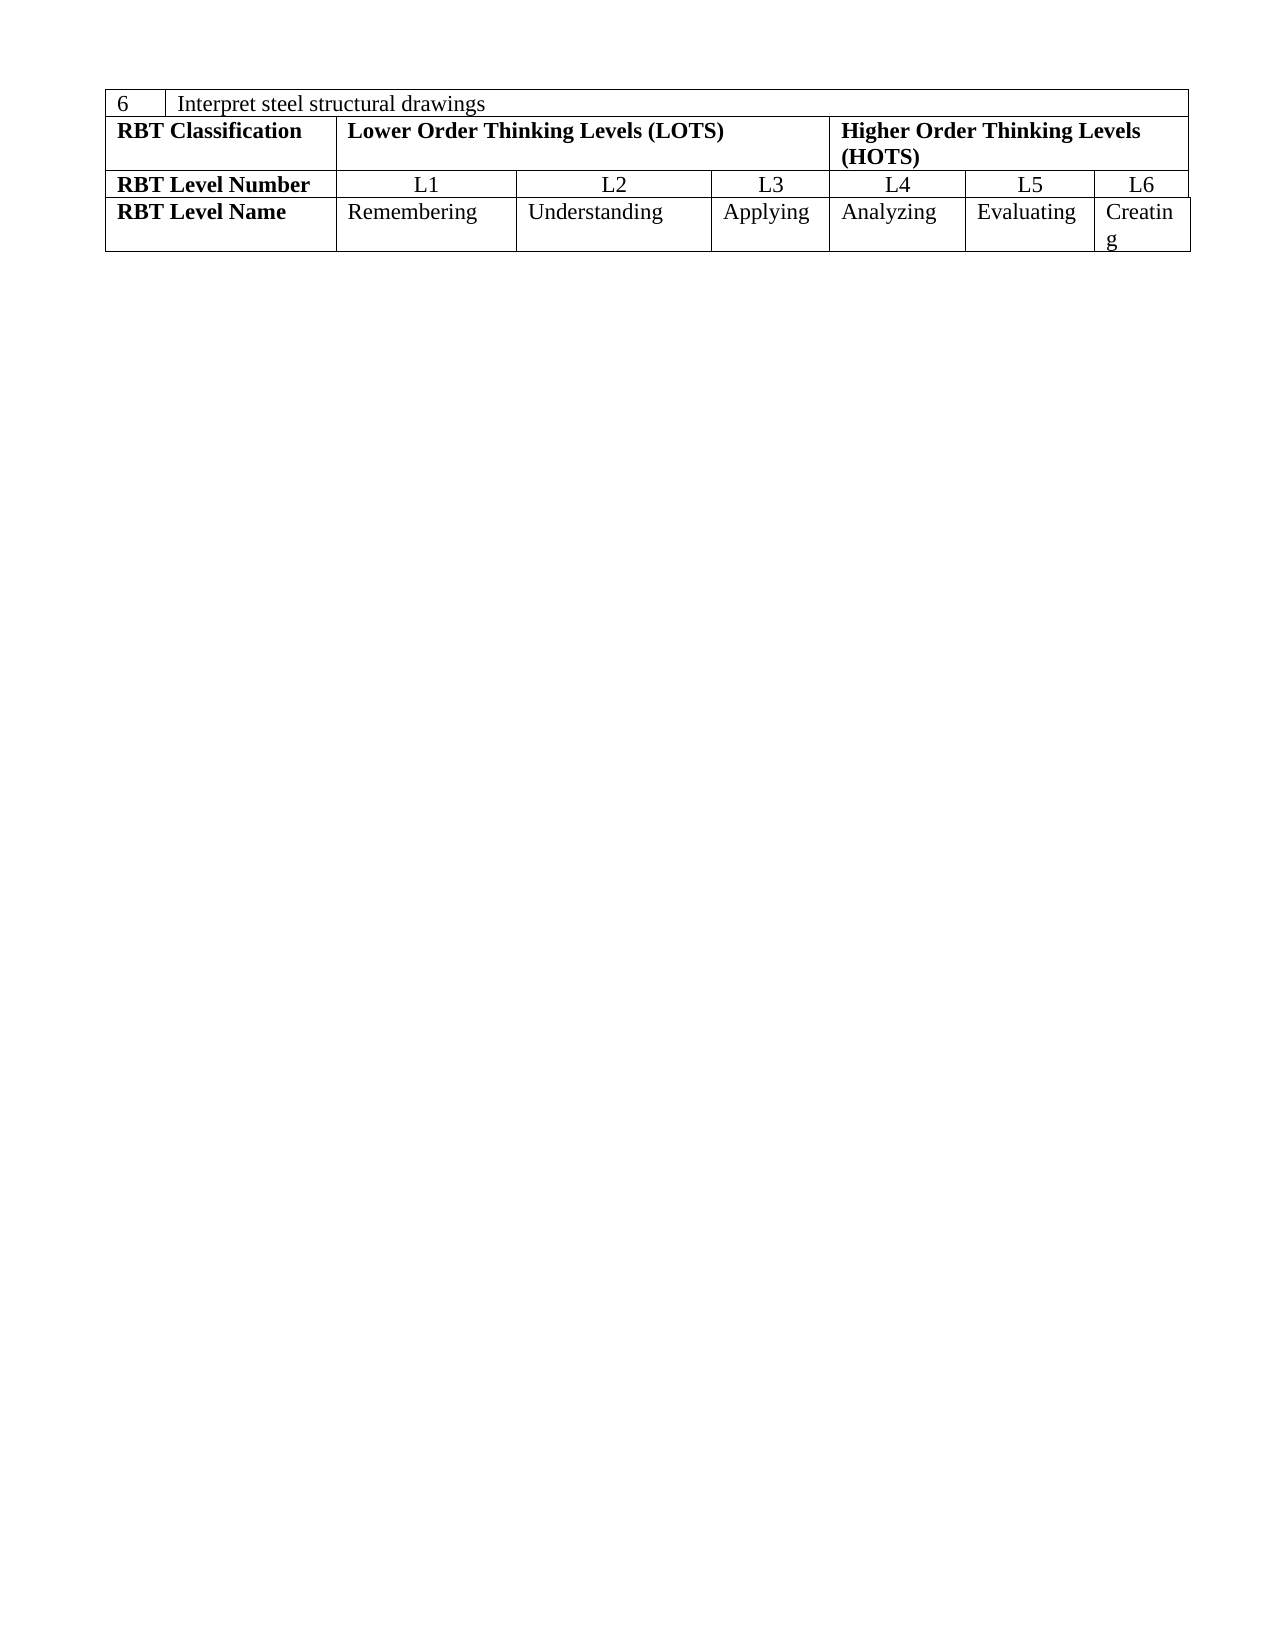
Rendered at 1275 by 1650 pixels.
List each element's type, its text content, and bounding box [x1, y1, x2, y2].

table_cell L5 [966, 171, 1094, 197]
table_cell Evaluating [966, 198, 1094, 251]
table_cell L3 [712, 171, 829, 197]
table_cell Remembering [337, 198, 516, 251]
table_cell L1 [337, 171, 516, 197]
table_cell 6 [106, 90, 165, 116]
table_cell RBT Level Name [106, 198, 336, 251]
table_cell RBT Level Number [106, 171, 336, 197]
table_cell Understanding [517, 198, 711, 251]
table_cell RBT Classification [106, 117, 336, 170]
table_cell Applying [712, 198, 829, 251]
table_cell Lower Order Thinking Levels (LOTS) [337, 117, 829, 170]
table_cell Analyzing [830, 198, 965, 251]
table_cell L2 [517, 171, 711, 197]
table_cell L6 [1095, 171, 1188, 197]
table_cell Higher Order Thinking Levels (HOTS) [830, 117, 1188, 170]
table_cell Interpret steel structural drawings [166, 90, 1188, 116]
table_cell Creating [1095, 198, 1190, 251]
table_cell L4 [830, 171, 965, 197]
